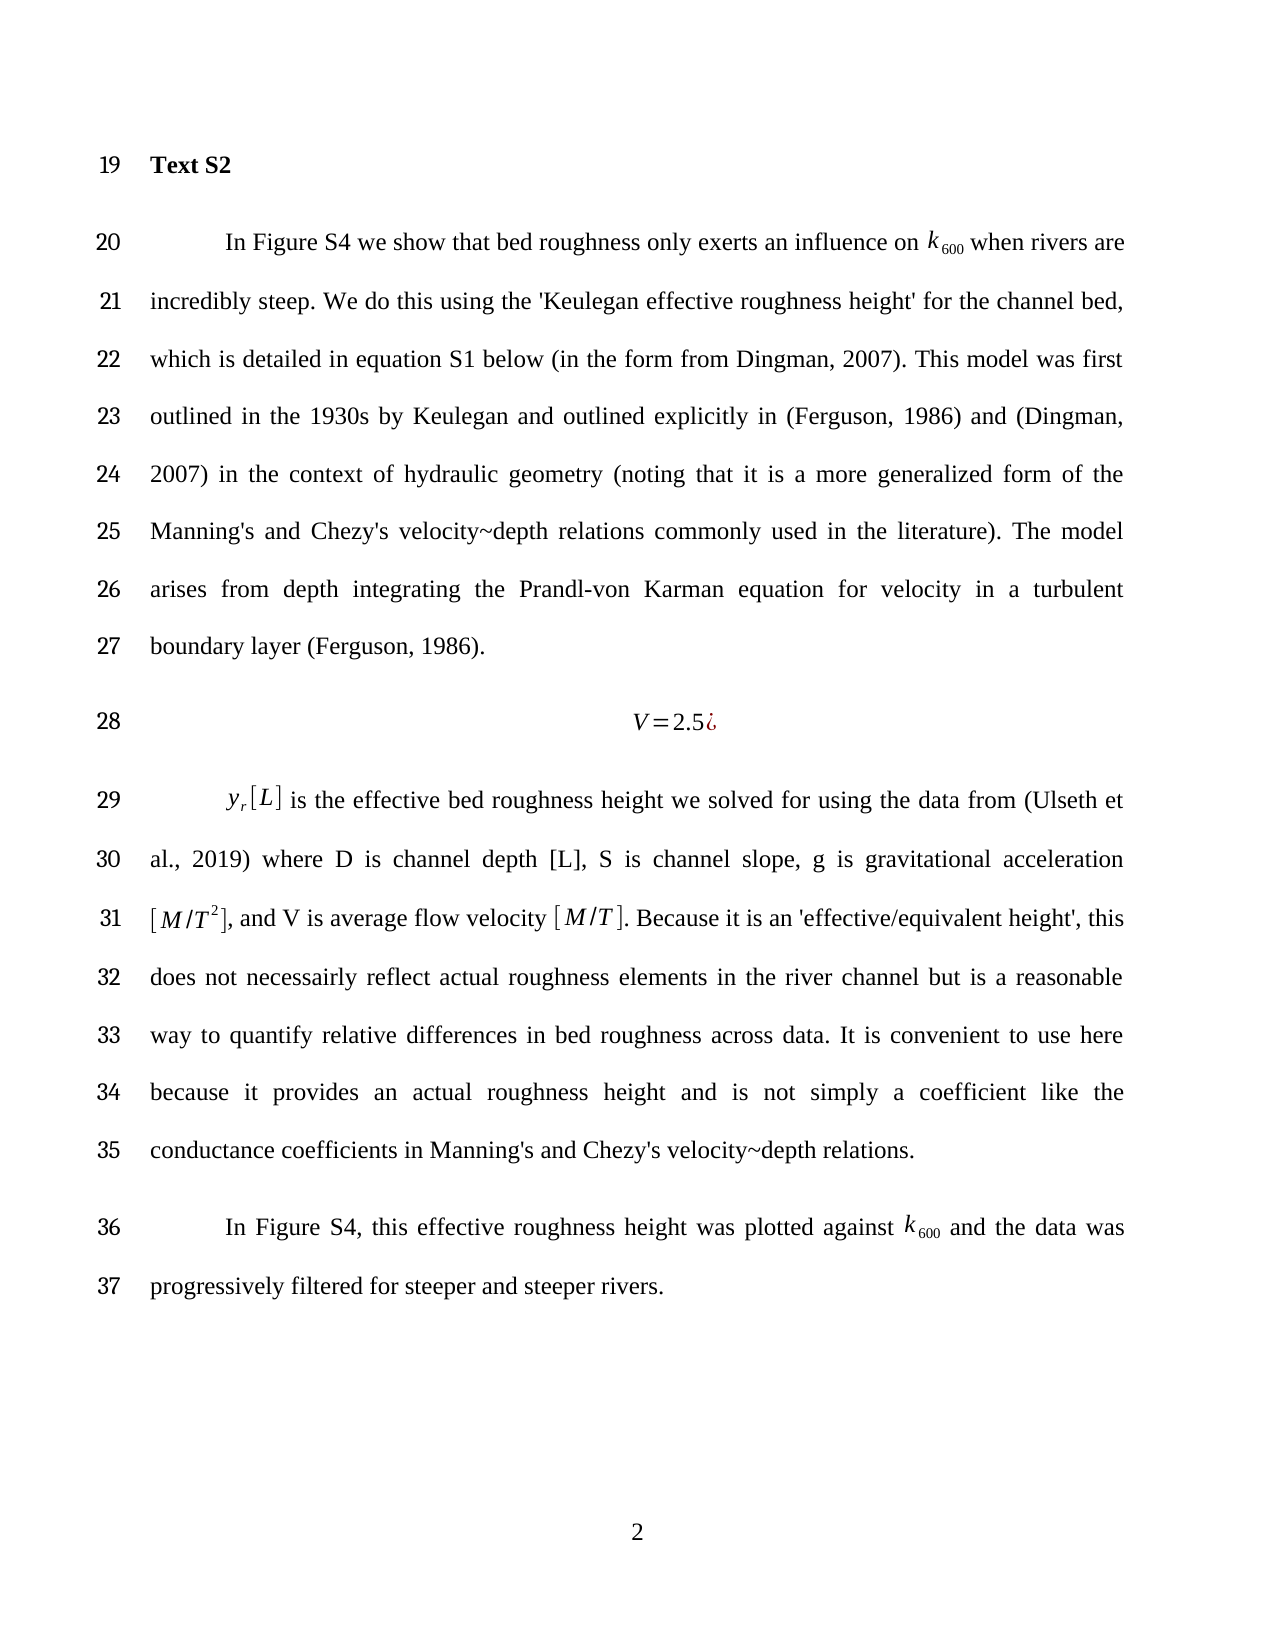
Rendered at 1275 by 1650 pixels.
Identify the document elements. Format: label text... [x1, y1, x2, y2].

text is the effective bed roughness height we solved for using the data from (Ulseth et al., 2019) where D is channel depth [L], S is channel slope, g is gravitational acceleration , and V is average flow velocity . Because it is an 'effective/equivalent height', this does not necessairly reflect actual roughness elements in the river channel but is a reasonable way to quantify relative differences in bed roughness across data. It is convenient to use here because it provides an actual roughness height and is not simply a coefficient like the conductance coefficients in Manning's and Chezy's velocity~depth relations. [150, 784, 1125, 1163]
text In Figure S4 we show that bed roughness only exerts an influence on when rivers are incredibly steep. We do this using the 'Keulegan effective roughness height' for the channel bed, which is detailed in equation S1 below (in the form from Dingman, 2007). This model was first outlined in the 1930s by Keulegan and outlined explicitly in (Ferguson, 1986) and (Dingman, 2007) in the context of hydraulic geometry (noting that it is a more generalized form of the Manning's and Chezy's velocity~depth relations commonly used in the literature). The model arises from depth integrating the Prandl-von Karman equation for velocity in a turbulent boundary layer (Ferguson, 1986). [150, 226, 1125, 660]
subtitle Text S2 [150, 150, 1125, 179]
text In Figure S4, this effective roughness height was plotted against and the data was progressively filtered for steeper and steeper rivers. [150, 1211, 1125, 1300]
